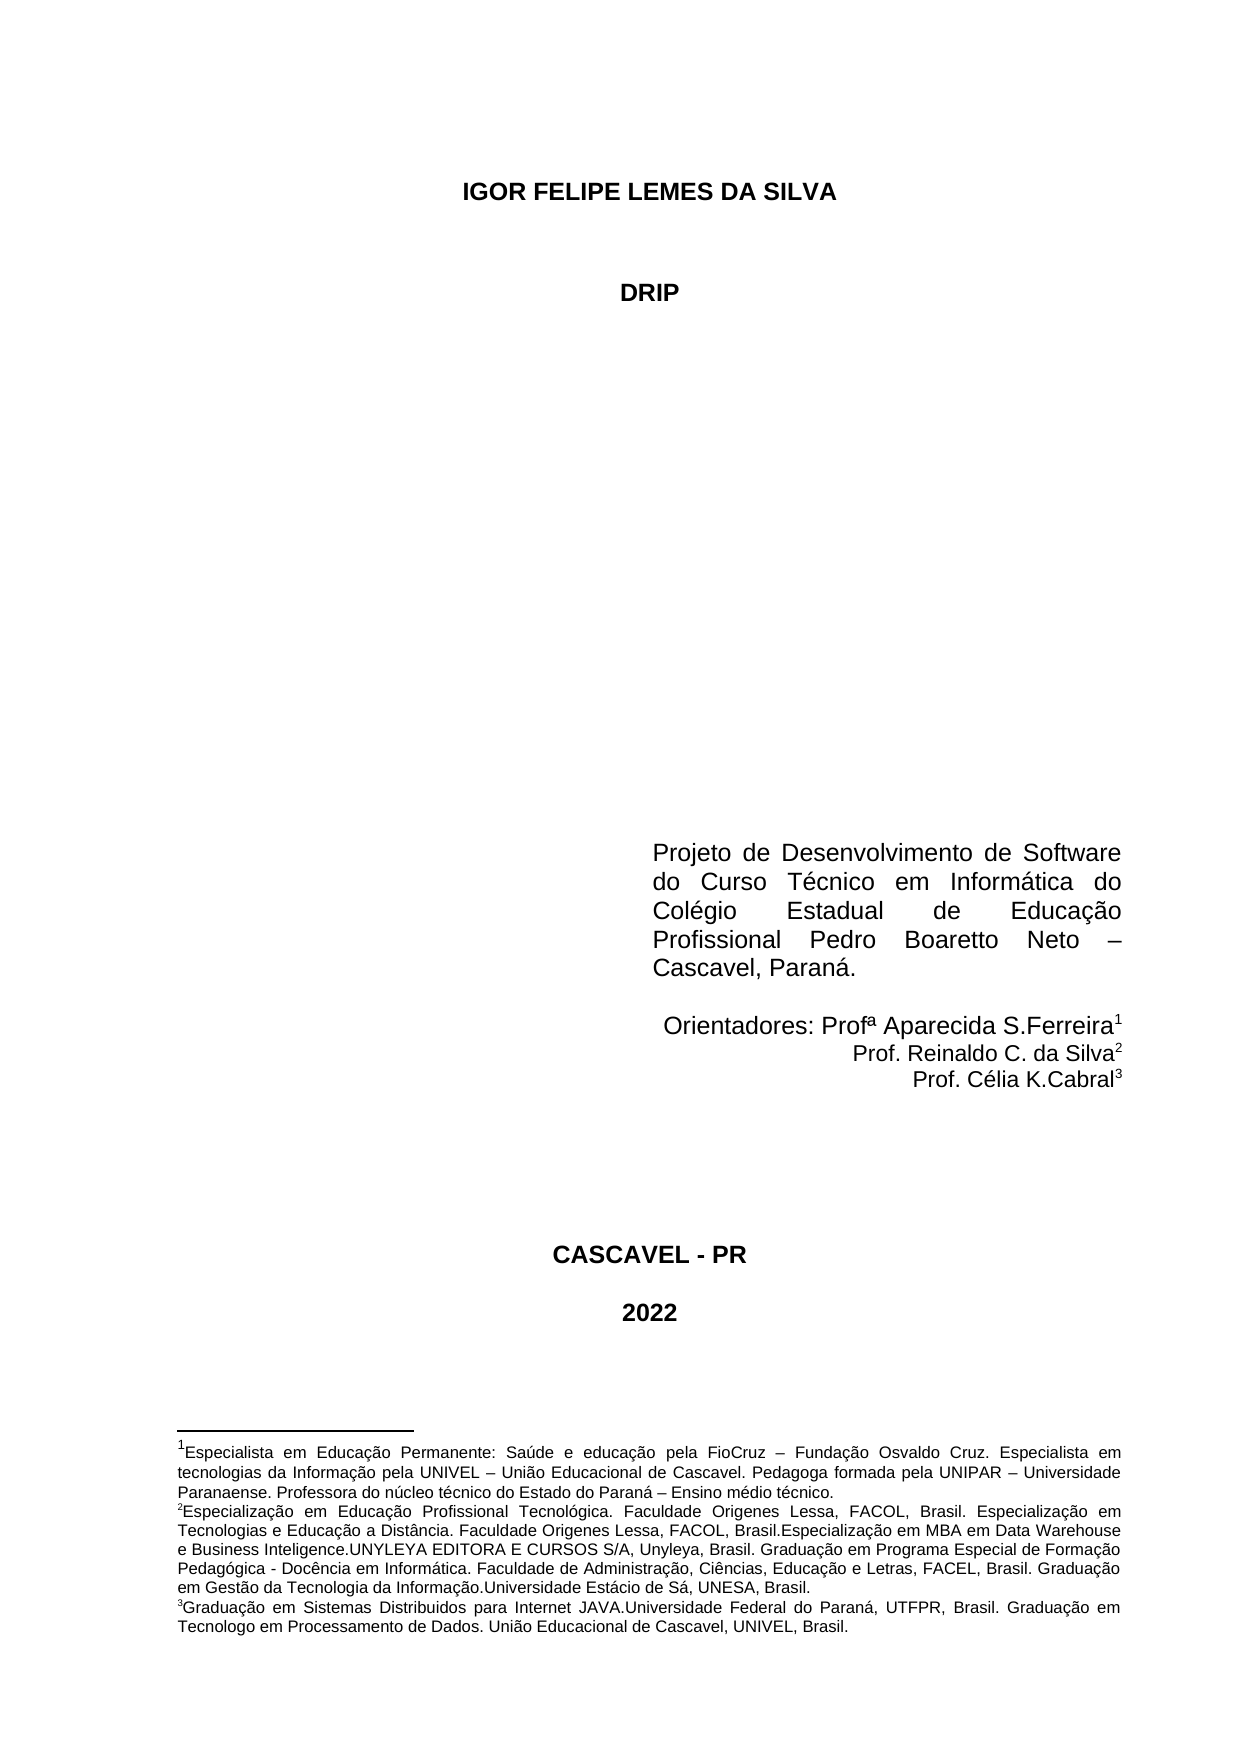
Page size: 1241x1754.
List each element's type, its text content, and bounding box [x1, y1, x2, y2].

text CASCAVEL - PR [177, 1240, 1122, 1269]
text Projeto de Desenvolvimento de Software do Curso Técnico em Informática do Colégio Estadual de Educação Profissional Pedro Boaretto Neto – Cascavel, Paraná. [652, 838, 1122, 982]
text Prof. Reinaldo C. da Silva2 [768, 1040, 1122, 1066]
text DRIP [177, 278, 1122, 307]
text 2022 [177, 1297, 1122, 1326]
text Prof. Célia K.Cabral3 [177, 1066, 1122, 1092]
text IGOR FELIPE LEMES DA SILVA [177, 177, 1122, 206]
text Orientadores: Profª Aparecida S.Ferreira [552, 1011, 1122, 1040]
